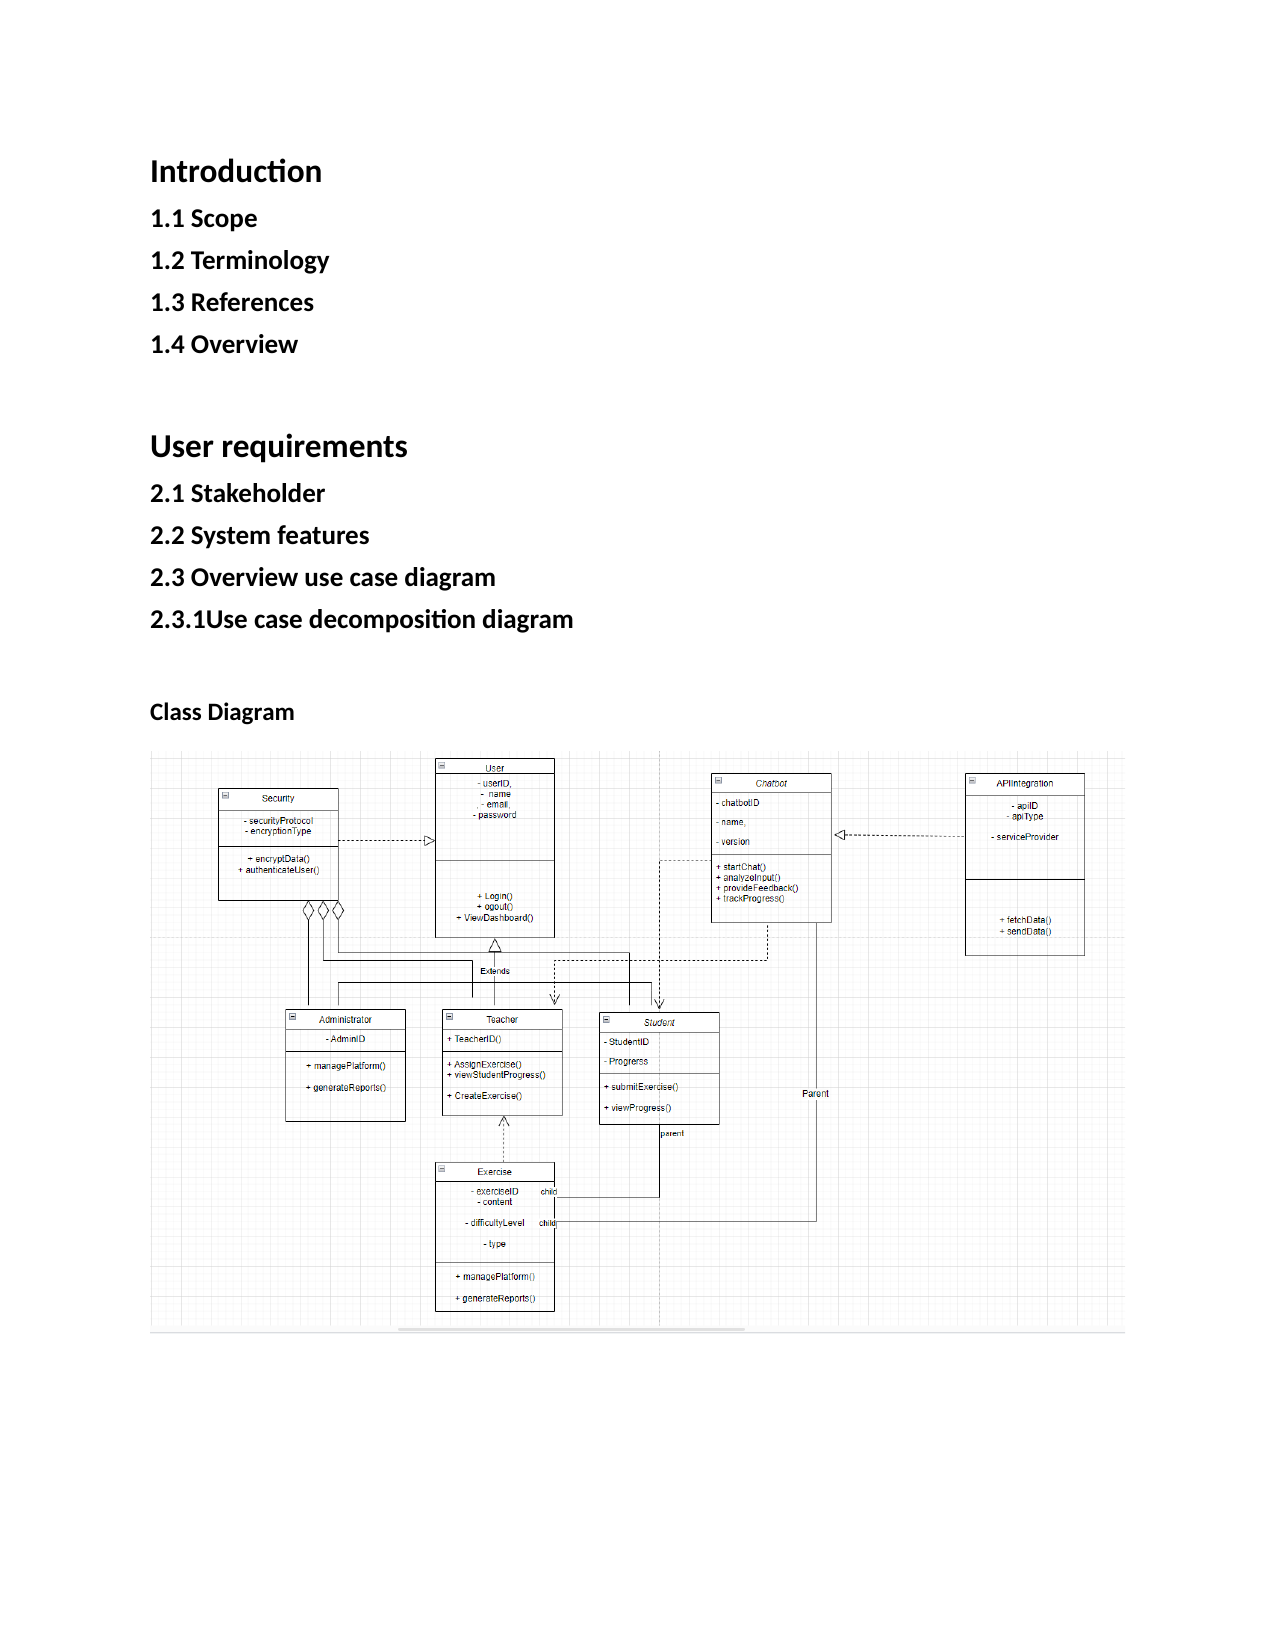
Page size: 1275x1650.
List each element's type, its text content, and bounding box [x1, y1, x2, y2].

picture [150, 751, 1125, 1334]
subtitle Introduction [150, 150, 1125, 191]
text Class Diagram [150, 696, 1125, 727]
subtitle 1.4 Overview [150, 327, 1125, 360]
subtitle 2.3 Overview use case diagram [150, 560, 1125, 593]
subtitle 1.2 Terminology [150, 243, 1125, 276]
subtitle User requirements [150, 425, 1125, 466]
subtitle 2.1 Stakeholder [150, 476, 1125, 509]
subtitle 1.3 References [150, 285, 1125, 318]
subtitle 1.1 Scope [150, 201, 1125, 234]
subtitle 2.2 System features [150, 518, 1125, 551]
subtitle 2.3.1Use case decomposition diagram [150, 602, 1125, 635]
